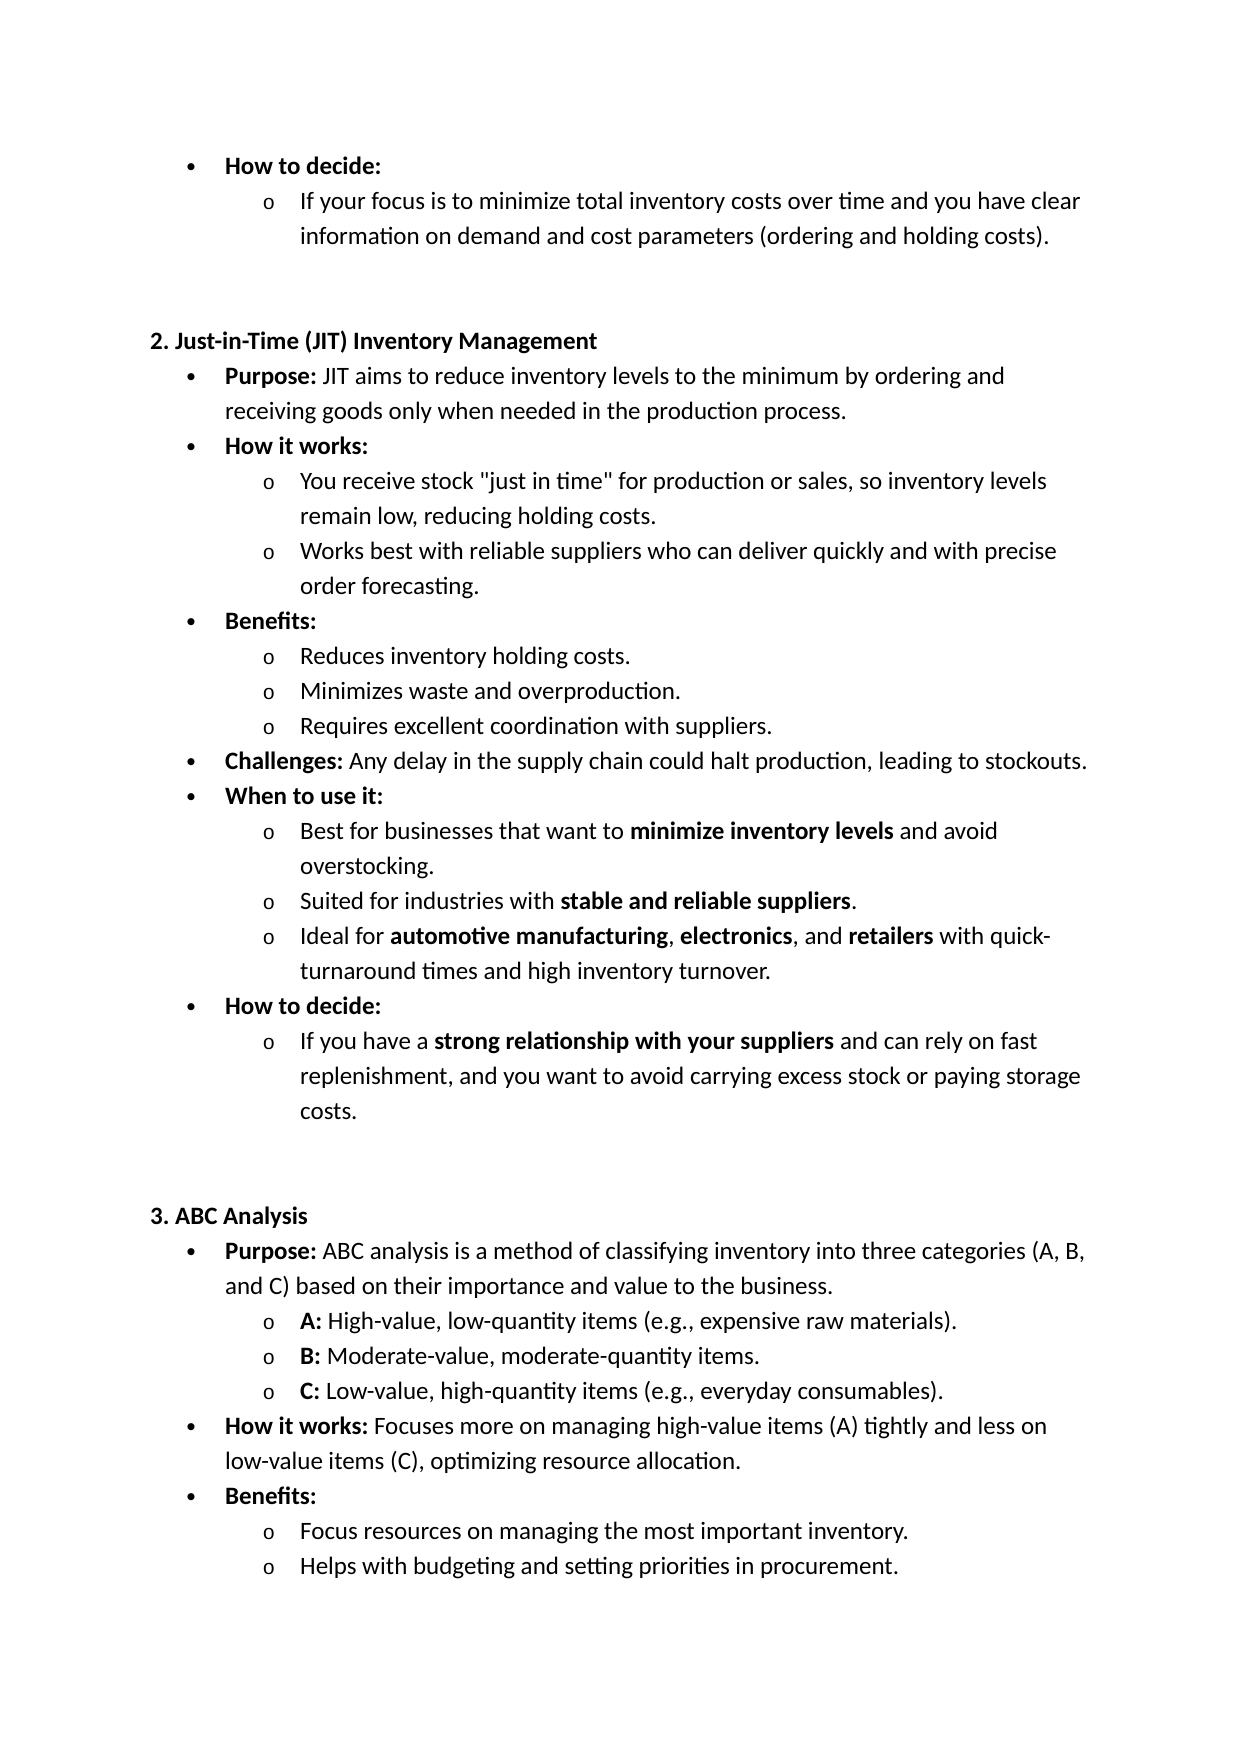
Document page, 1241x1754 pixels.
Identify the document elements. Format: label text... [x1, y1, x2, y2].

list Challenges: Any delay in the supply chain could halt production, leading to stockouts. [187, 745, 1090, 776]
list Best for businesses that want to minimize inventory levels and avoid overstocking. [262, 815, 1090, 881]
list C: Low-value, high-quantity items (e.g., everyday consumables). [262, 1375, 1090, 1406]
list Purpose: JIT aims to reduce inventory levels to the minimum by ordering and receiving goods only when needed in the production process. [187, 360, 1090, 426]
list If your focus is to minimize total inventory costs over time and you have clear information on demand and cost parameters (ordering and holding costs). [262, 185, 1090, 251]
list Reduces inventory holding costs. [262, 640, 1090, 671]
list Minimizes waste and overproduction. [262, 675, 1090, 706]
list A: High-value, low-quantity items (e.g., expensive raw materials). [262, 1305, 1090, 1336]
list When to use it: [187, 780, 1090, 811]
list How to decide: [187, 990, 1090, 1021]
list How to decide: [187, 150, 1090, 181]
list You receive stock "just in time" for production or sales, so inventory levels remain low, reducing holding costs. [262, 465, 1090, 531]
list B: Moderate-value, moderate-quantity items. [262, 1340, 1090, 1371]
list Purpose: ABC analysis is a method of classifying inventory into three categories (A, B, and C) based on their importance and value to the business. [187, 1235, 1090, 1301]
list Helps with budgeting and setting priorities in procurement. [262, 1550, 1090, 1581]
list Requires excellent coordination with suppliers. [262, 710, 1090, 741]
list Benefits: [187, 605, 1090, 636]
list How it works: [187, 430, 1090, 461]
list Suited for industries with stable and reliable suppliers. [262, 885, 1090, 916]
list If you have a strong relationship with your suppliers and can rely on fast replenishment, and you want to avoid carrying excess stock or paying storage costs. [262, 1025, 1090, 1126]
text 3. ABC Analysis [150, 1200, 1090, 1231]
list How it works: Focuses more on managing high-value items (A) tightly and less on low-value items (C), optimizing resource allocation. [187, 1410, 1090, 1476]
list Benefits: [187, 1480, 1090, 1511]
list Ideal for automotive manufacturing, electronics, and retailers with quick-turnaround times and high inventory turnover. [262, 920, 1090, 986]
text 2. Just-in-Time (JIT) Inventory Management [150, 325, 1090, 356]
list Focus resources on managing the most important inventory. [262, 1515, 1090, 1546]
list Works best with reliable suppliers who can deliver quickly and with precise order forecasting. [262, 535, 1090, 601]
